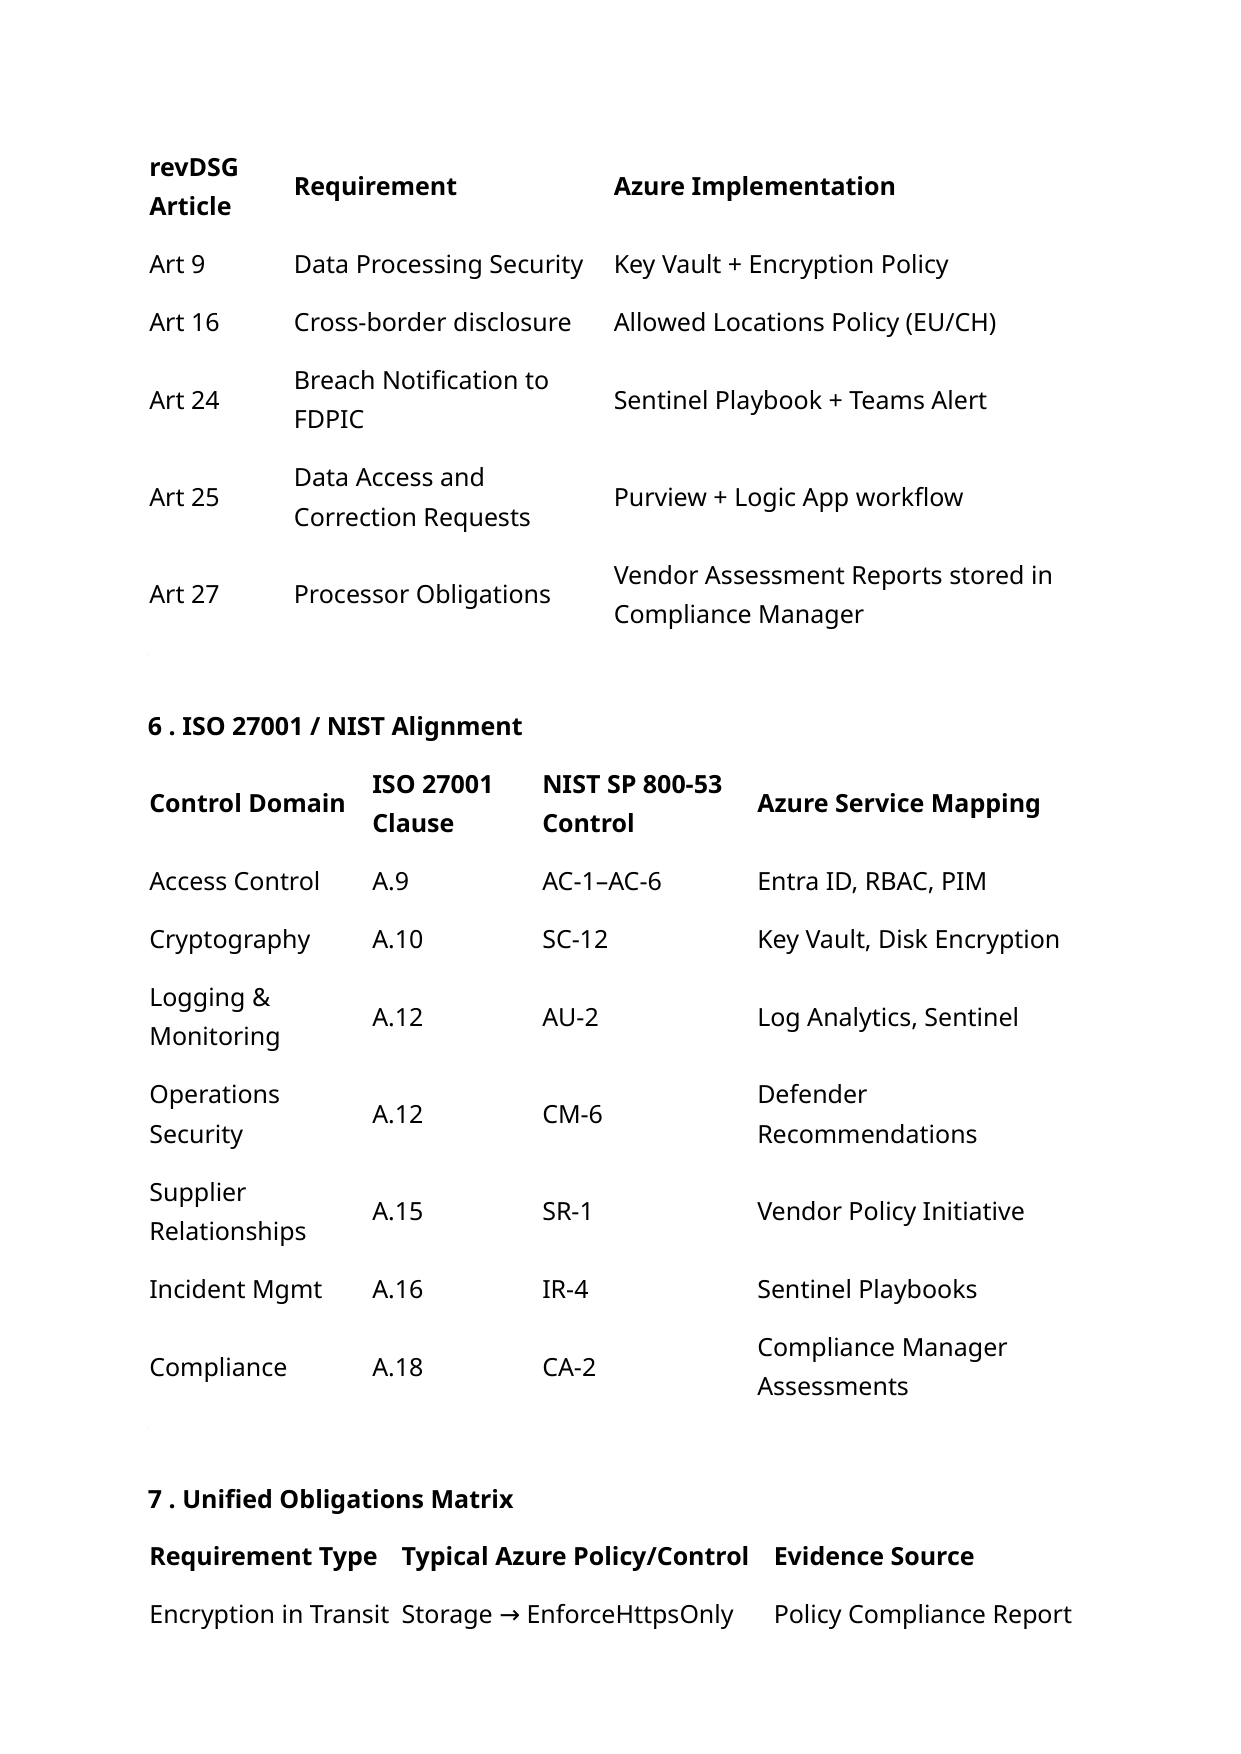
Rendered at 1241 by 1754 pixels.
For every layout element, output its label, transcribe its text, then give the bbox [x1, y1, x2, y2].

table_cell CM-6 [541, 1076, 756, 1173]
table_cell Art 16 [148, 303, 292, 361]
table_cell CA-2 [541, 1328, 756, 1426]
table_header Requirement [292, 148, 612, 245]
table_header Evidence Source [772, 1537, 1093, 1595]
table_cell Art 25 [148, 459, 292, 556]
table_cell Logging & Monitoring [148, 978, 371, 1076]
table_cell Encryption in Transit [148, 1595, 400, 1632]
table_cell Sentinel Playbooks [756, 1270, 1093, 1328]
table_header ISO 27001 Clause [371, 765, 541, 862]
table_cell A.18 [371, 1328, 541, 1426]
table_cell A.16 [371, 1270, 541, 1328]
table_cell Art 9 [148, 245, 292, 303]
table_header Azure Implementation [612, 148, 1093, 245]
table_cell Operations Security [148, 1076, 371, 1173]
table_cell Log Analytics, Sentinel [756, 978, 1093, 1076]
table_cell Storage → EnforceHttpsOnly [400, 1595, 772, 1632]
table_cell AC-1–AC-6 [541, 862, 756, 920]
table_header Azure Service Mapping [756, 765, 1093, 862]
table_cell A.12 [371, 978, 541, 1076]
table_header Requirement Type [148, 1537, 400, 1595]
table_cell Compliance [148, 1328, 371, 1426]
table_cell IR-4 [541, 1270, 756, 1328]
table_cell A.10 [371, 920, 541, 978]
table_cell Key Vault + Encryption Policy [612, 245, 1093, 303]
table_cell Supplier Relationships [148, 1173, 371, 1270]
table_cell Sentinel Playbook + Teams Alert [612, 361, 1093, 458]
table_cell Entra ID, RBAC, PIM [756, 862, 1093, 920]
table_cell Defender Recommendations [756, 1076, 1093, 1173]
table_cell Data Access and Correction Requests [292, 459, 612, 556]
table_cell Vendor Policy Initiative [756, 1173, 1093, 1270]
table_cell A.15 [371, 1173, 541, 1270]
table_cell SC-12 [541, 920, 756, 978]
table_cell Purview + Logic App workflow [612, 459, 1093, 556]
table_header revDSG Article [148, 148, 292, 245]
table_cell AU-2 [541, 978, 756, 1076]
table_cell Art 24 [148, 361, 292, 458]
table_cell Breach Notification to FDPIC [292, 361, 612, 458]
table_cell Art 27 [148, 556, 292, 653]
table_cell Vendor Assessment Reports stored in Compliance Manager [612, 556, 1093, 653]
table_cell Key Vault, Disk Encryption [756, 920, 1093, 978]
table_header NIST SP 800-53 Control [541, 765, 756, 862]
table_cell Compliance Manager Assessments [756, 1328, 1093, 1426]
table_cell Allowed Locations Policy (EU/CH) [612, 303, 1093, 361]
table_cell Policy Compliance Report [772, 1595, 1093, 1632]
table_cell Processor Obligations [292, 556, 612, 653]
text 6 . ISO 27001 / NIST Alignment [148, 709, 1093, 743]
table_header Typical Azure Policy/Control [400, 1537, 772, 1595]
table_cell Cross-border disclosure [292, 303, 612, 361]
table_cell A.9 [371, 862, 541, 920]
table_cell Incident Mgmt [148, 1270, 371, 1328]
table_cell SR-1 [541, 1173, 756, 1270]
table_cell A.12 [371, 1076, 541, 1173]
table_cell Cryptography [148, 920, 371, 978]
table_header Control Domain [148, 765, 371, 862]
text 7 . Unified Obligations Matrix [148, 1481, 1093, 1515]
table_cell Data Processing Security [292, 245, 612, 303]
table_cell Access Control [148, 862, 371, 920]
